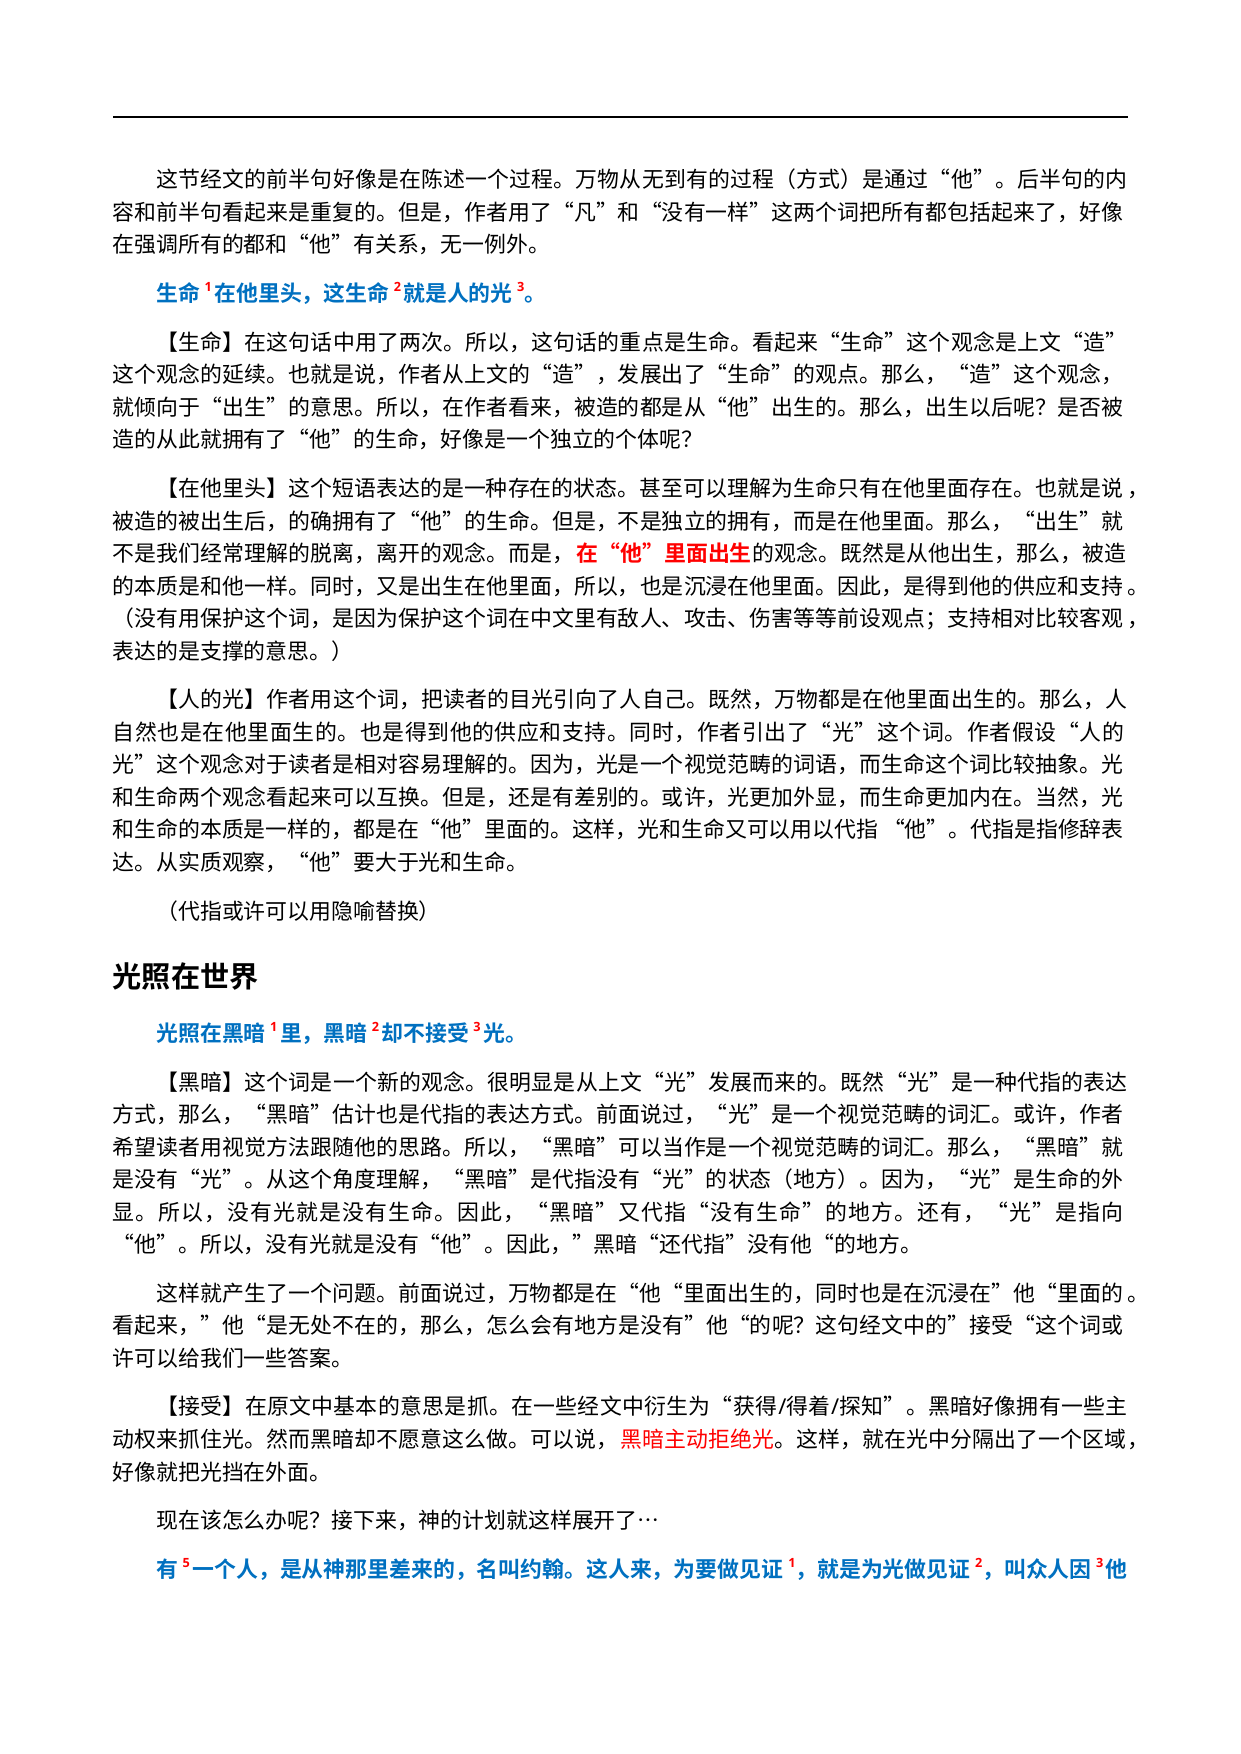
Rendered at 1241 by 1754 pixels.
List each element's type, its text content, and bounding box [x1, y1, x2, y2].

text 生命1在他里头，这生命2就是人的光3。 [112, 276, 1128, 308]
text 【人的光】作者用这个词，把读者的目光引向了人自己。既然，万物都是在他里面出生的。那么，人自然也是在他里面生的。也是得到他的供应和支持。同时，作者引出了“光”这个词。作者假设“人的光”这个观念对于读者是相对容易理解的。因为，光是一个视觉范畴的词语，而生命这个词比较抽象。光和生命两个观念看起来可以互换。但是，还是有差别的。或许，光更加外显，而生命更加内在。当然，光和生命的本质是一样的，都是在“他”里面的。这样，光和生命又可以用以代指 “他”。代指是指修辞表达。从实质观察，“他”要大于光和生命。 [112, 682, 1128, 877]
text 现在该怎么办呢？接下来，神的计划就这样展开了… [112, 1503, 1128, 1535]
text 【生命】在这句话中用了两次。所以，这句话的重点是生命。看起来“生命”这个观念是上文“造”这个观念的延续。也就是说，作者从上文的“造”，发展出了“生命”的观点。那么，“造”这个观念，就倾向于“出生”的意思。所以，在作者看来，被造的都是从“他”出生的。那么，出生以后呢？是否被造的从此就拥有了“他”的生命，好像是一个独立的个体呢？ [112, 324, 1128, 454]
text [112, 1552, 1128, 1584]
text 光照在世界 [112, 942, 1128, 1007]
text 光照在黑暗1里，黑暗2却不接受3光。 [112, 1015, 1128, 1048]
text 【接受】在原文中基本的意思是抓。在一些经文中衍生为“获得/得着/探知”。黑暗好像拥有一些主动权来抓住光。然而黑暗却不愿意这么做。可以说，黑暗主动拒绝光。这样，就在光中分隔出了一个区域，好像就把光挡在外面。 [112, 1389, 1128, 1487]
text 【黑暗】这个词是一个新的观念。很明显是从上文“光”发展而来的。既然“光”是一种代指的表达方式，那么，“黑暗”估计也是代指的表达方式。前面说过，“光”是一个视觉范畴的词汇。或许，作者希望读者用视觉方法跟随他的思路。所以，“黑暗”可以当作是一个视觉范畴的词汇。那么，“黑暗”就是没有“光”。从这个角度理解，“黑暗”是代指没有“光”的状态（地方）。因为，“光”是生命的外显。所以，没有光就是没有生命。因此，“黑暗”又代指“没有生命”的地方。还有，“光”是指向“他”。所以，没有光就是没有“他”。因此，”黑暗“还代指”没有他“的地方。 [112, 1064, 1128, 1259]
text 这节经文的前半句好像是在陈述一个过程。万物从无到有的过程（方式）是通过“他”。后半句的内容和前半句看起来是重复的。但是，作者用了“凡”和“没有一样”这两个词把所有都包括起来了，好像在强调所有的都和“他”有关系，无一例外。 [112, 162, 1128, 259]
text （代指或许可以用隐喻替换） [112, 893, 1128, 926]
text 【在他里头】这个短语表达的是一种存在的状态。甚至可以理解为生命只有在他里面存在。也就是说，被造的被出生后，的确拥有了“他”的生命。但是，不是独立的拥有，而是在他里面。那么，“出生”就不是我们经常理解的脱离，离开的观念。而是，在“他”里面出生的观念。既然是从他出生，那么，被造的本质是和他一样。同时，又是出生在他里面，所以，也是沉浸在他里面。因此，是得到他的供应和支持。（没有用保护这个词，是因为保护这个词在中文里有敌人、攻击、伤害等等前设观点；支持相对比较客观，表达的是支撑的意思。） [112, 471, 1128, 666]
text 这样就产生了一个问题。前面说过，万物都是在“他“里面出生的，同时也是在沉浸在”他“里面的。看起来，”他“是无处不在的，那么，怎么会有地方是没有”他“的呢？这句经文中的”接受“这个词或许可以给我们一些答案。 [112, 1275, 1128, 1373]
